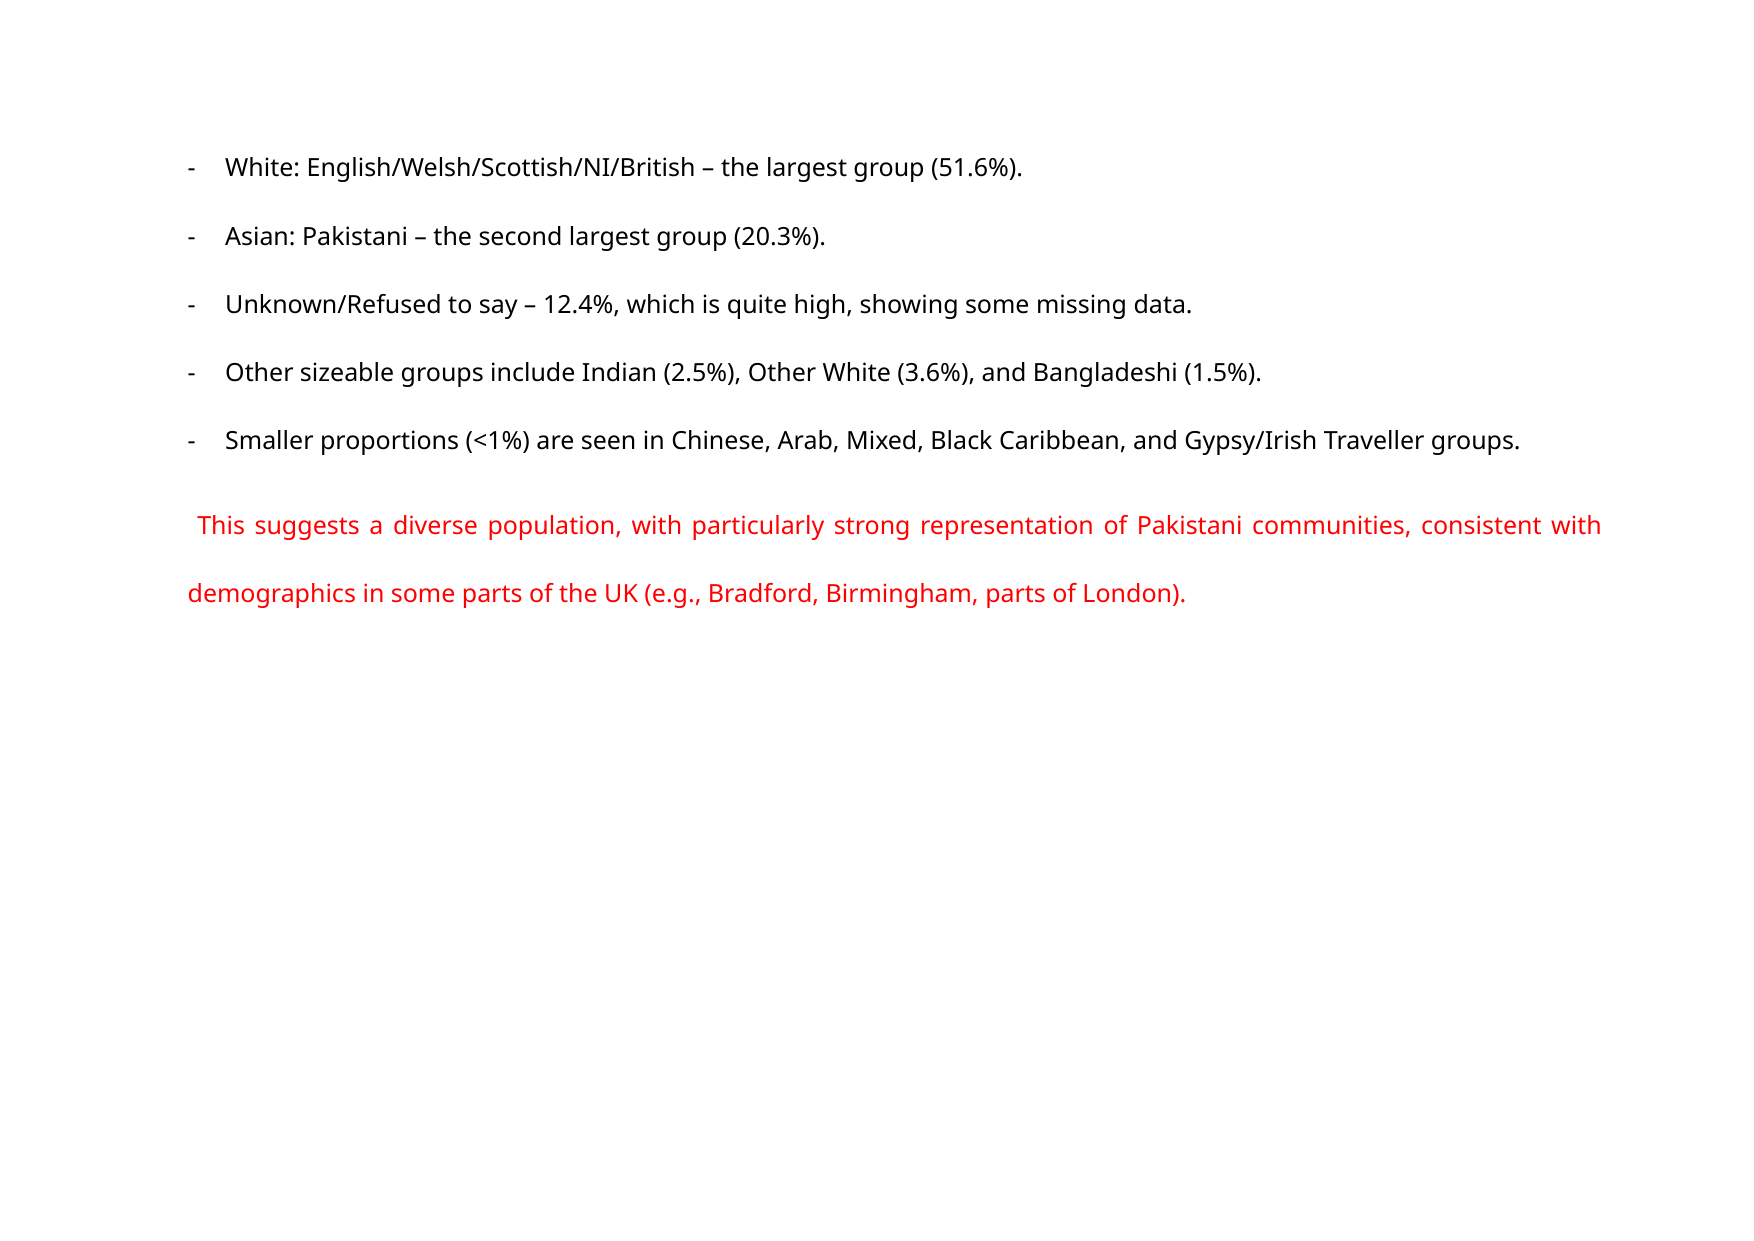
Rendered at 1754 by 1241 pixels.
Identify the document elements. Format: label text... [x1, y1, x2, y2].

list Smaller proportions (<1%) are seen in Chinese, Arab, Mixed, Black Caribbean, and Gypsy/Irish Traveller groups. [187, 422, 1604, 457]
list Unknown/Refused to say – 12.4%, which is quite high, showing some missing data. [187, 286, 1604, 320]
list Other sizeable groups include Indian (2.5%), Other White (3.6%), and Bangladeshi (1.5%). [187, 354, 1604, 388]
list White: English/Welsh/Scottish/NI/British – the largest group (51.6%). [187, 150, 1604, 184]
list Asian: Pakistani – the second largest group (20.3%). [187, 218, 1604, 252]
text This suggests a diverse population, with particularly strong representation of Pakistani communities, consistent with demographics in some parts of the UK (e.g., Bradford, Birmingham, parts of London). [187, 507, 1604, 609]
